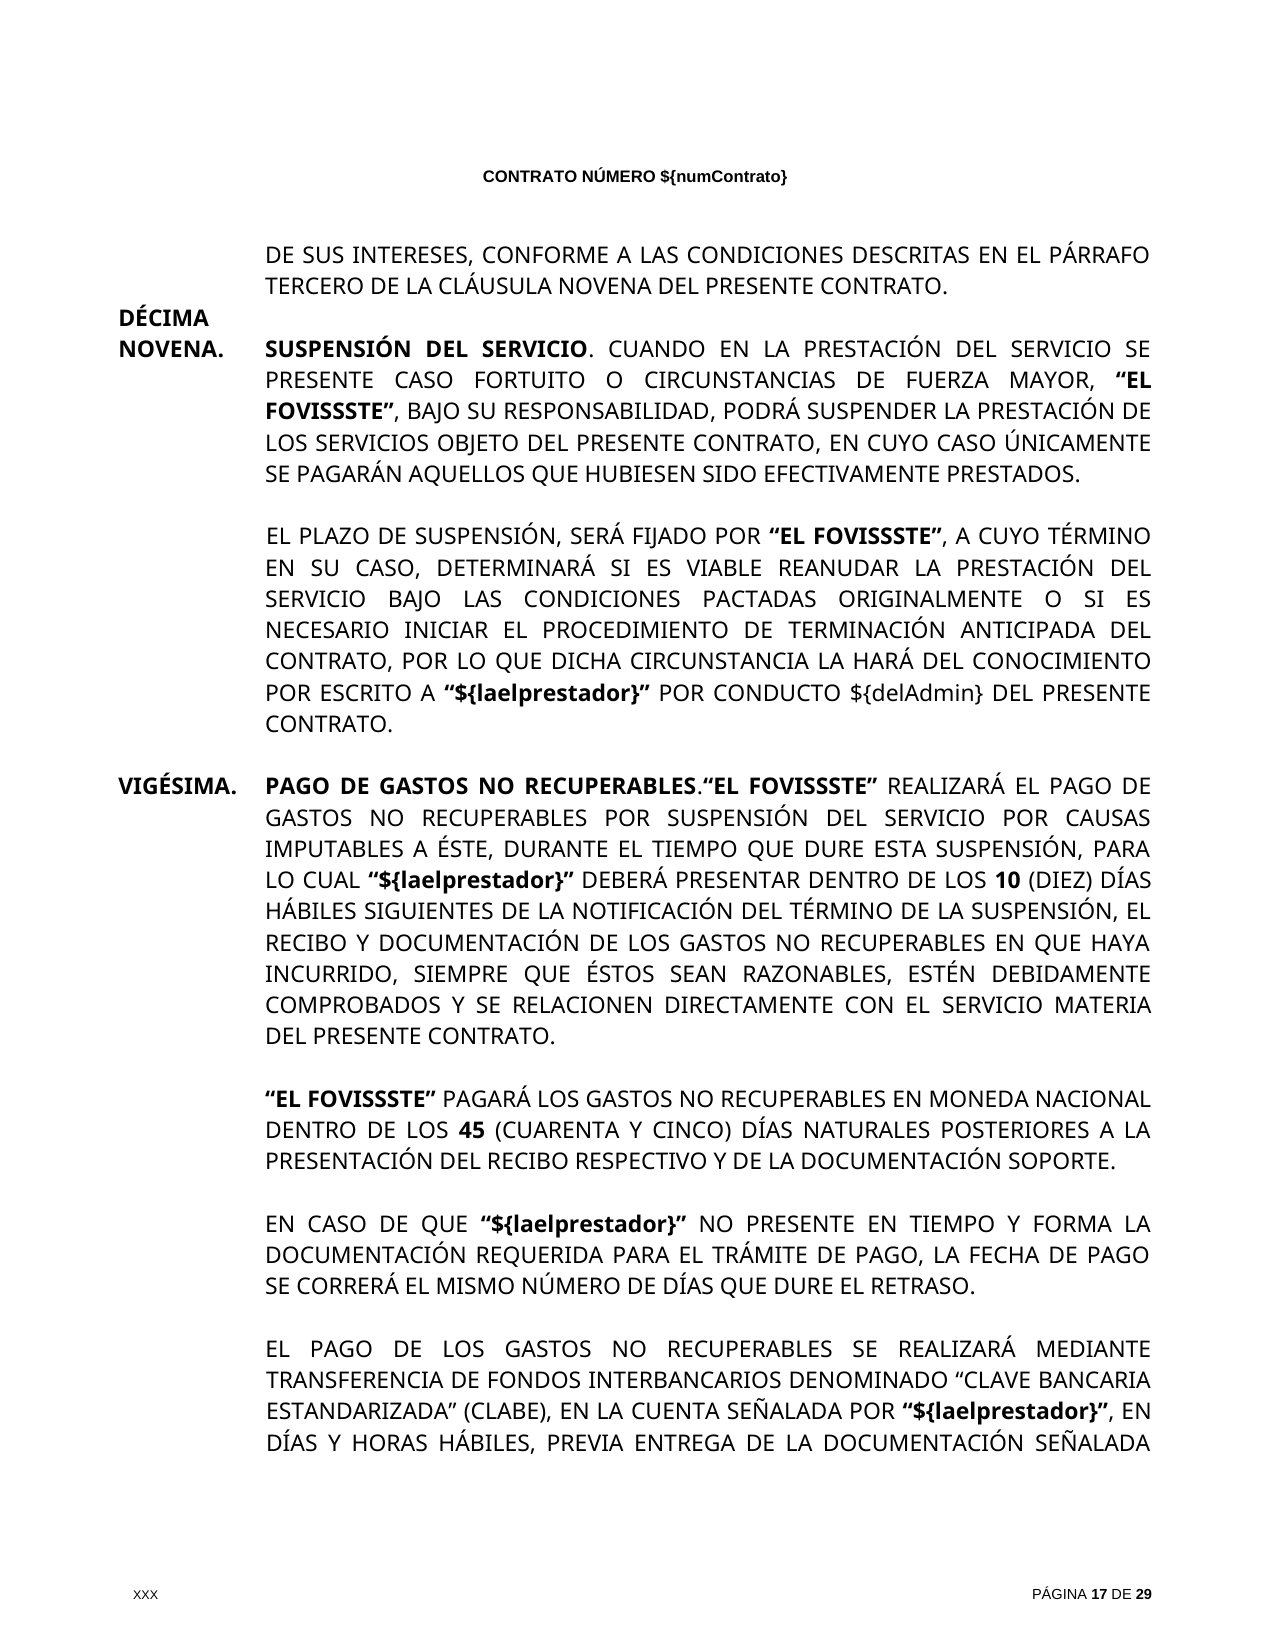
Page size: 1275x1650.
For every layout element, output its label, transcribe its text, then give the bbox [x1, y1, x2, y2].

text “EL FOVISSSTE” PAGARÁ LOS GASTOS NO RECUPERABLES EN MONEDA NACIONAL DENTRO DE LOS 45 (CUARENTA Y CINCO) DÍAS NATURALES POSTERIORES A LA PRESENTACIÓN DEL RECIBO RESPECTIVO Y DE LA DOCUMENTACIÓN SOPORTE. [265, 1083, 1152, 1176]
text DÉCIMA [118, 301, 1152, 333]
text NOVENA. SUSPENSIÓN DEL SERVICIO. CUANDO EN LA PRESTACIÓN DEL SERVICIO SE PRESENTE CASO FORTUITO O CIRCUNSTANCIAS DE FUERZA MAYOR, “EL FOVISSSTE”, BAJO SU RESPONSABILIDAD, PODRÁ SUSPENDER LA PRESTACIÓN DE LOS SERVICIOS OBJETO DEL PRESENTE CONTRATO, EN CUYO CASO ÚNICAMENTE SE PAGARÁN AQUELLOS QUE HUBIESEN SIDO EFECTIVAMENTE PRESTADOS. [118, 333, 1152, 489]
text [265, 1333, 1152, 1458]
text VIGÉSIMA. PAGO DE GASTOS NO RECUPERABLES.“EL FOVISSSTE” REALIZARÁ EL PAGO DE GASTOS NO RECUPERABLES POR SUSPENSIÓN DEL SERVICIO POR CAUSAS IMPUTABLES A ÉSTE, DURANTE EL TIEMPO QUE DURE ESTA SUSPENSIÓN, PARA LO CUAL “${laelprestador}” DEBERÁ PRESENTAR DENTRO DE LOS 10 (DIEZ) DÍAS HÁBILES SIGUIENTES DE LA NOTIFICACIÓN DEL TÉRMINO DE LA SUSPENSIÓN, EL RECIBO Y DOCUMENTACIÓN DE LOS GASTOS NO RECUPERABLES EN QUE HAYA INCURRIDO, SIEMPRE QUE ÉSTOS SEAN RAZONABLES, ESTÉN DEBIDAMENTE COMPROBADOS Y SE RELACIONEN DIRECTAMENTE CON EL SERVICIO MATERIA DEL PRESENTE CONTRATO. [118, 770, 1152, 1051]
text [265, 239, 1152, 301]
text EN CASO DE QUE “${laelprestador}” NO PRESENTE EN TIEMPO Y FORMA LA DOCUMENTACIÓN REQUERIDA PARA EL TRÁMITE DE PAGO, LA FECHA DE PAGO SE CORRERÁ EL MISMO NÚMERO DE DÍAS QUE DURE EL RETRASO. [265, 1208, 1152, 1301]
text EL PLAZO DE SUSPENSIÓN, SERÁ FIJADO POR “EL FOVISSSTE”, A CUYO TÉRMINO EN SU CASO, DETERMINARÁ SI ES VIABLE REANUDAR LA PRESTACIÓN DEL SERVICIO BAJO LAS CONDICIONES PACTADAS ORIGINALMENTE O SI ES NECESARIO INICIAR EL PROCEDIMIENTO DE TERMINACIÓN ANTICIPADA DEL CONTRATO, POR LO QUE DICHA CIRCUNSTANCIA LA HARÁ DEL CONOCIMIENTO POR ESCRITO A “${laelprestador}” POR CONDUCTO ${delAdmin} DEL PRESENTE CONTRATO. [265, 520, 1152, 739]
